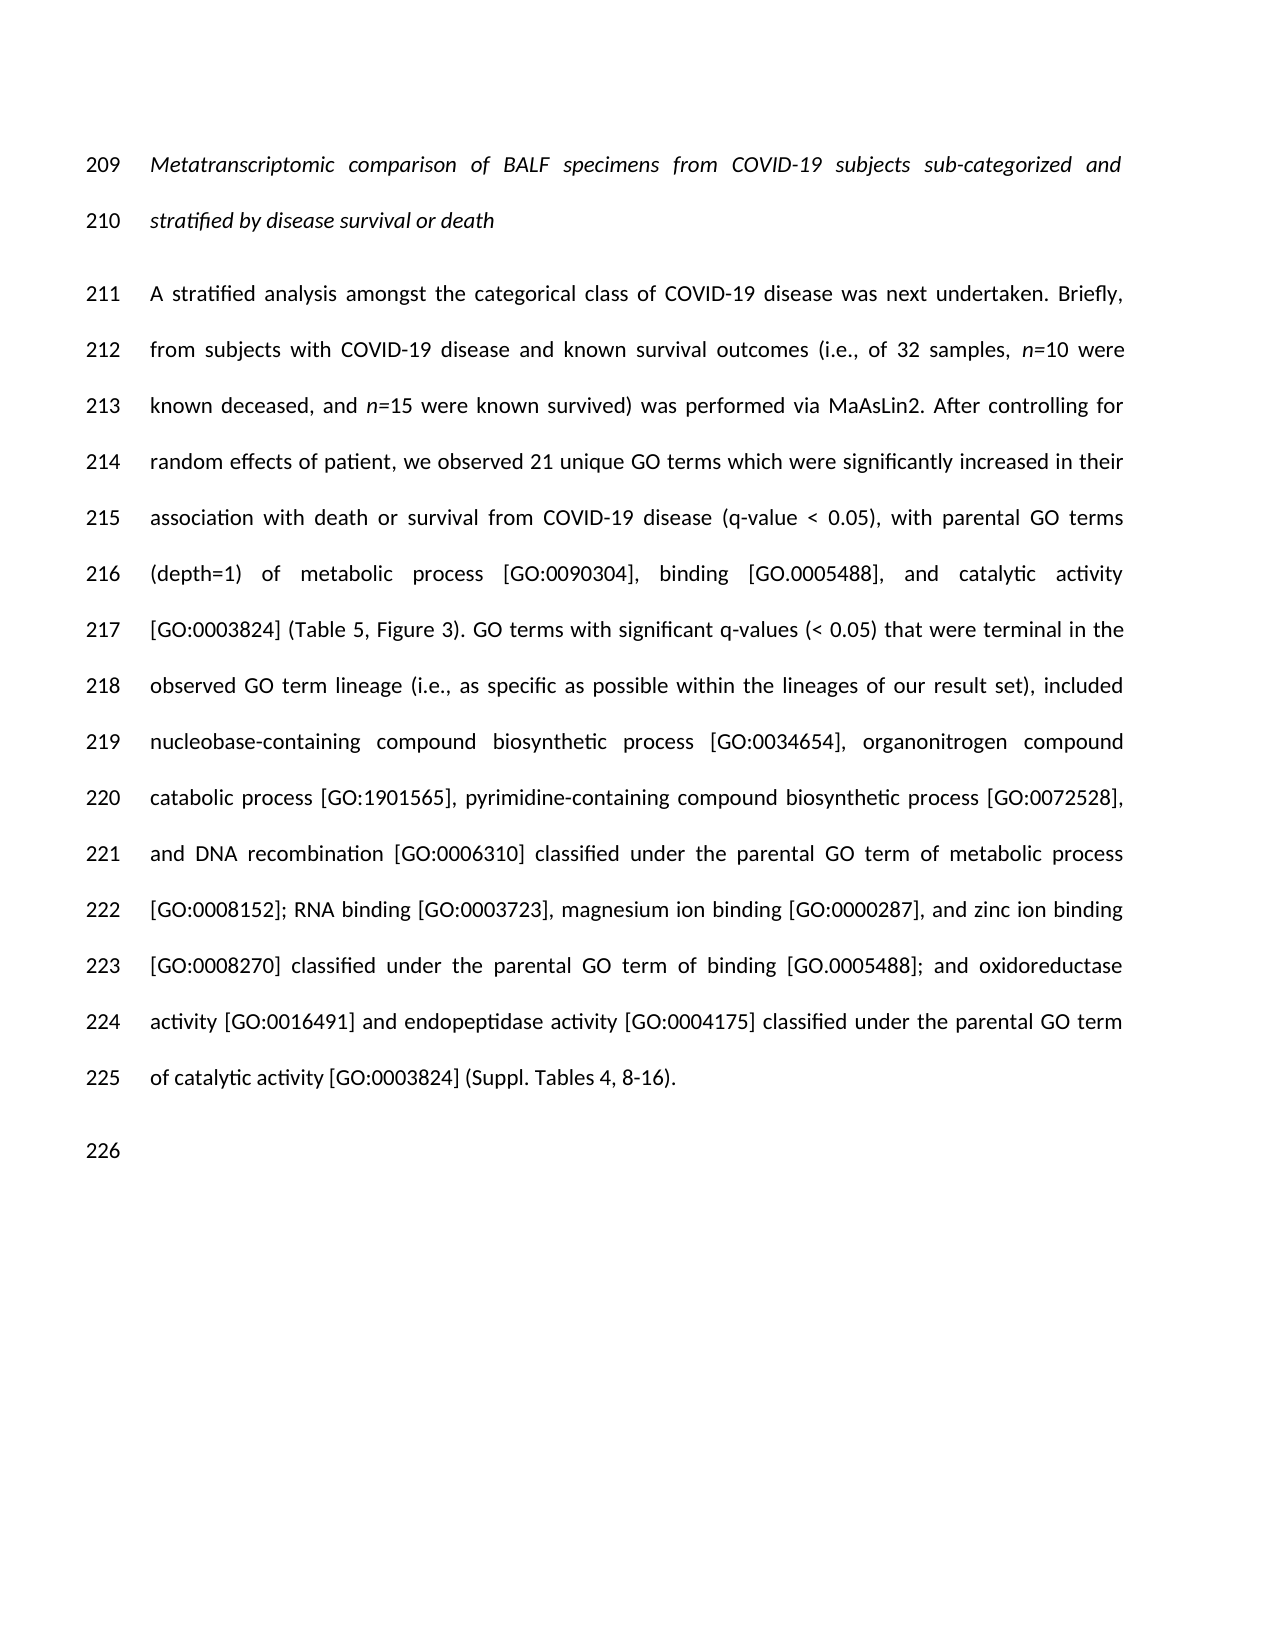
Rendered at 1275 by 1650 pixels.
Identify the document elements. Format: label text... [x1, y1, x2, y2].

text A stratified analysis amongst the categorical class of COVID-19 disease was next undertaken. Briefly, from subjects with COVID-19 disease and known survival outcomes (i.e., of 32 samples, n=10 were known deceased, and n=15 were known survived) was performed via MaAsLin2. After controlling for random effects of patient, we observed 21 unique GO terms which were significantly increased in their association with death or survival from COVID-19 disease (q-value < 0.05), with parental GO terms (depth=1) of metabolic process [GO:0090304], binding [GO.0005488], and catalytic activity [GO:0003824] (Table 5, Figure 3). GO terms with significant q-values (< 0.05) that were terminal in the observed GO term lineage (i.e., as specific as possible within the lineages of our result set), included nucleobase-containing compound biosynthetic process [GO:0034654], organonitrogen compound catabolic process [GO:1901565], pyrimidine-containing compound biosynthetic process [GO:0072528], and DNA recombination [GO:0006310] classified under the parental GO term of metabolic process [GO:0008152]; RNA binding [GO:0003723], magnesium ion binding [GO:0000287], and zinc ion binding [GO:0008270] classified under the parental GO term of binding [GO.0005488]; and oxidoreductase activity [GO:0016491] and endopeptidase activity [GO:0004175] classified under the parental GO term of catalytic activity [GO:0003824] (Suppl. Tables 4, 8-16). [150, 279, 1125, 1091]
text Metatranscriptomic comparison of BALF specimens from COVID-19 subjects sub-categorized and stratified by disease survival or death [150, 150, 1125, 234]
